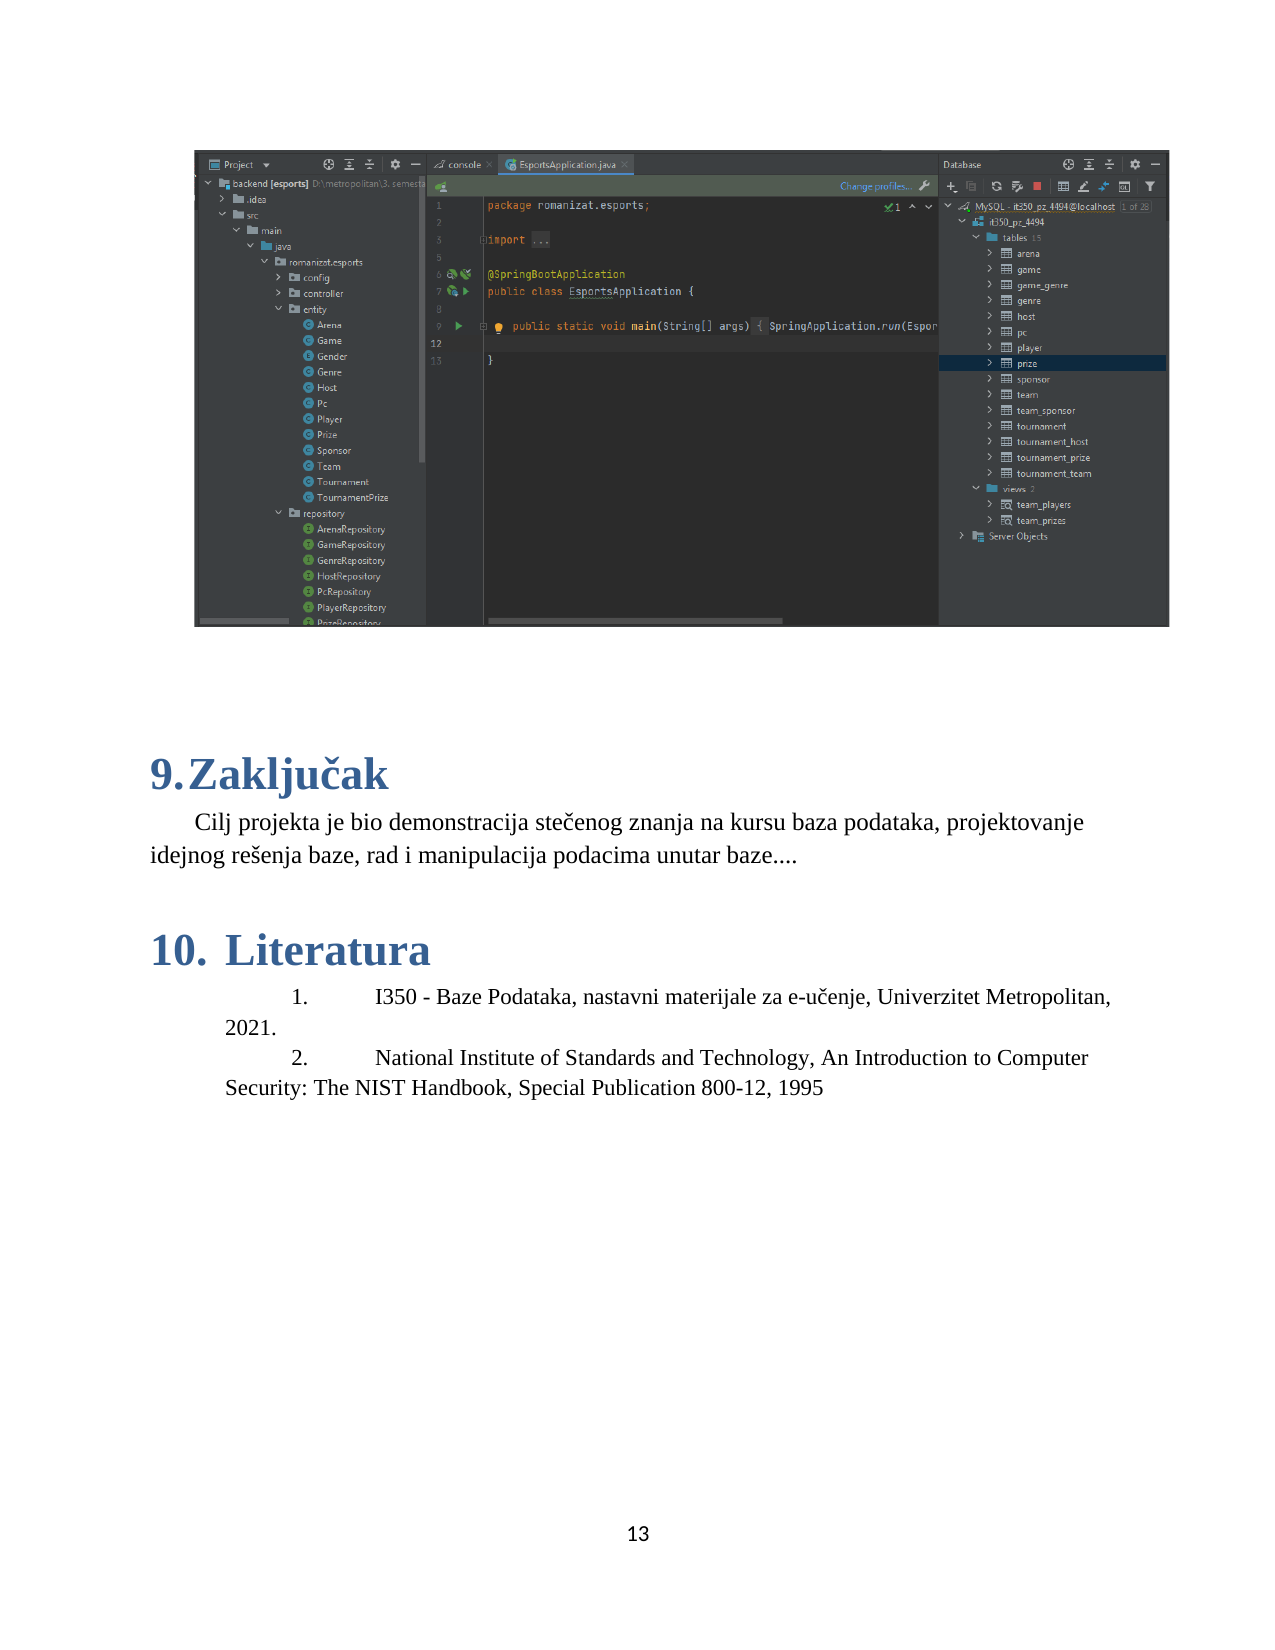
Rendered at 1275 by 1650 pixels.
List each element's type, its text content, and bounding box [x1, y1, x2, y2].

text Cilj projekta je bio demonstracija stečenog znanja na kursu baza podataka, projektovanje idejnog rešenja baze, rad i manipulacija podacima unutar baze.... [150, 807, 1125, 869]
list I350 - Baze Podataka, nastavni materijale za e-učenje, Univerzitet Metropolitan, 2021. [225, 983, 1125, 1040]
list National Institute of Standards and Technology, An Introduction to Computer Security: The NIST Handbook, Special Publication 800-12, 1995 [225, 1044, 1125, 1100]
subtitle Zaključak [150, 746, 1125, 799]
picture [194, 150, 1170, 627]
subtitle Literatura [150, 923, 1125, 976]
